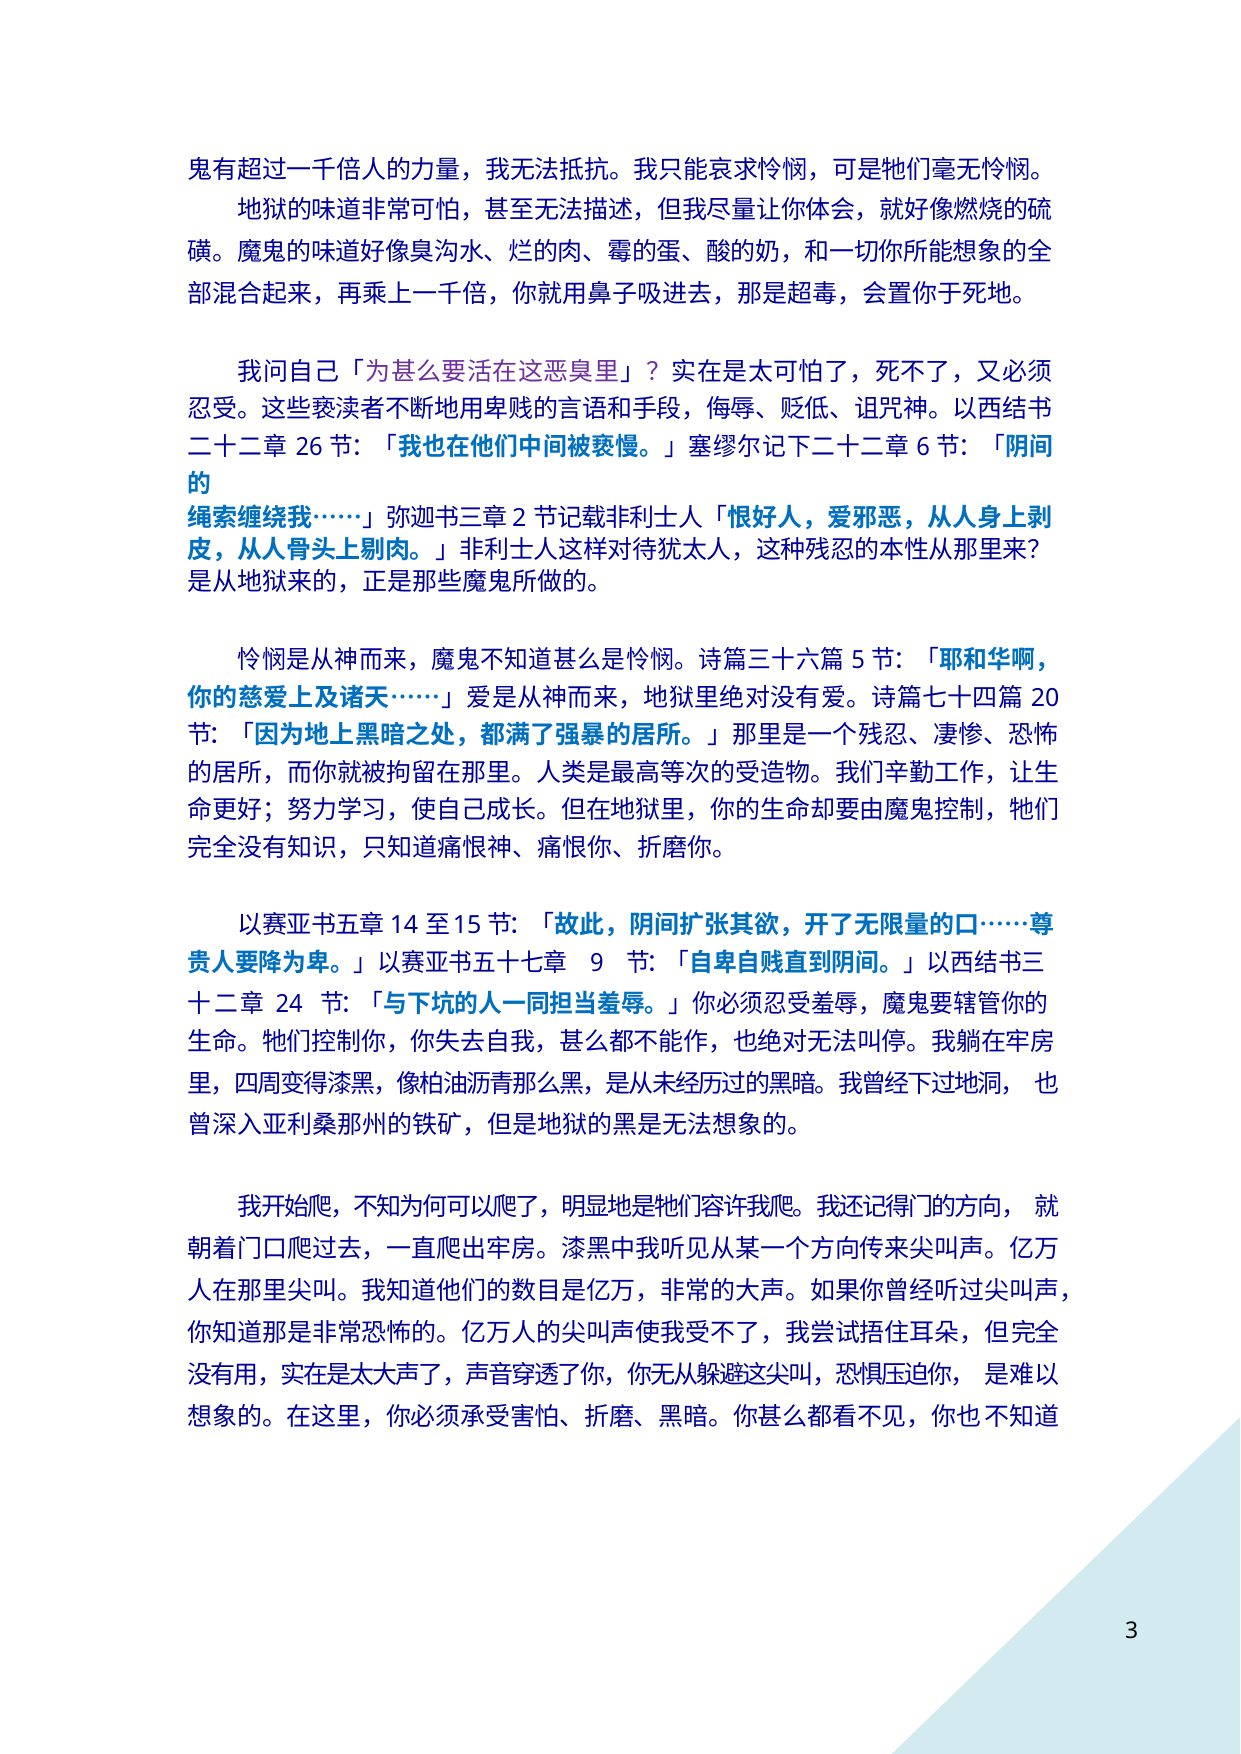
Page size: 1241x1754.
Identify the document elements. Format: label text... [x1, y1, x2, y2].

text 鬼有超过一千倍人的力量，我无法抵抗。我只能哀求怜悯，可是牠们毫无怜悯。 [187, 150, 1078, 186]
text 以赛亚书五章 14 至 15 节：「故此，阴间扩张其欲，开了无限量的口……尊 [238, 900, 1078, 942]
text 地狱的味道非常可怕，甚至无法描述，但我尽量让你体会，就好像燃烧的硫磺。魔鬼的味道好像臭沟水、烂的肉、霉的蛋、酸的奶，和一切你所能想象的全部混合起来，再乘上一千倍，你就用鼻子吸进去，那是超毒，会置你于死地。 [187, 189, 1053, 309]
text 怜悯是从神而来，魔鬼不知道甚么是怜悯。诗篇三十六篇 5 节：「耶和华啊， 你的慈爱上及诸天……」爱是从神而来，地狱里绝对没有爱。诗篇七十四篇 20 节：「因为地上黑暗之处，都满了强暴的居所。」那里是一个残忍、凄惨、恐怖的居所，而你就被拘留在那里。人类是最高等次的受造物。我们辛勤工作，让生命更好；努力学习，使自己成长。但在地狱里，你的生命却要由魔鬼控制，牠们完全没有知识，只知道痛恨神、痛恨你、折磨你。 [187, 639, 1059, 864]
text 绳索缠绕我……」弥迦书三章 2 节记载非利士人「恨好人，爱邪恶，从人身上剥皮，从人骨头上剔肉。」非利士人这样对待犹太人，这种残忍的本性从那里来？ 是从地狱来的，正是那些魔鬼所做的。 [187, 500, 1053, 598]
text 生命。牠们控制你，你失去自我，甚么都不能作，也绝对无法叫停。我躺在牢房里，四周变得漆黑，像柏油沥青那么黑，是从未经历过的黑暗。我曾经下过地洞， 也曾深入亚利桑那州的铁矿，但是地狱的黑是无法想象的。 [187, 1021, 1059, 1141]
text 我问自己「为甚么要活在这恶臭里」？实在是太可怕了，死不了，又必须忍受。这些亵渎者不断地用卑贱的言语和手段，侮辱、贬低、诅咒神。以西结书二十二章 26 节：「我也在他们中间被亵慢。」塞缪尔记下二十二章 6 节：「阴间的 [187, 350, 1053, 500]
text 十二章 24 节：「与下坑的人一同担当羞辱。」你必须忍受羞辱，魔鬼要辖管你的 [187, 979, 1078, 1021]
text 贵人要降为卑。」以赛亚书五十七章 9 节：「自卑自贱直到阴间。」以西结书三 [187, 942, 1078, 979]
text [187, 1187, 1059, 1433]
